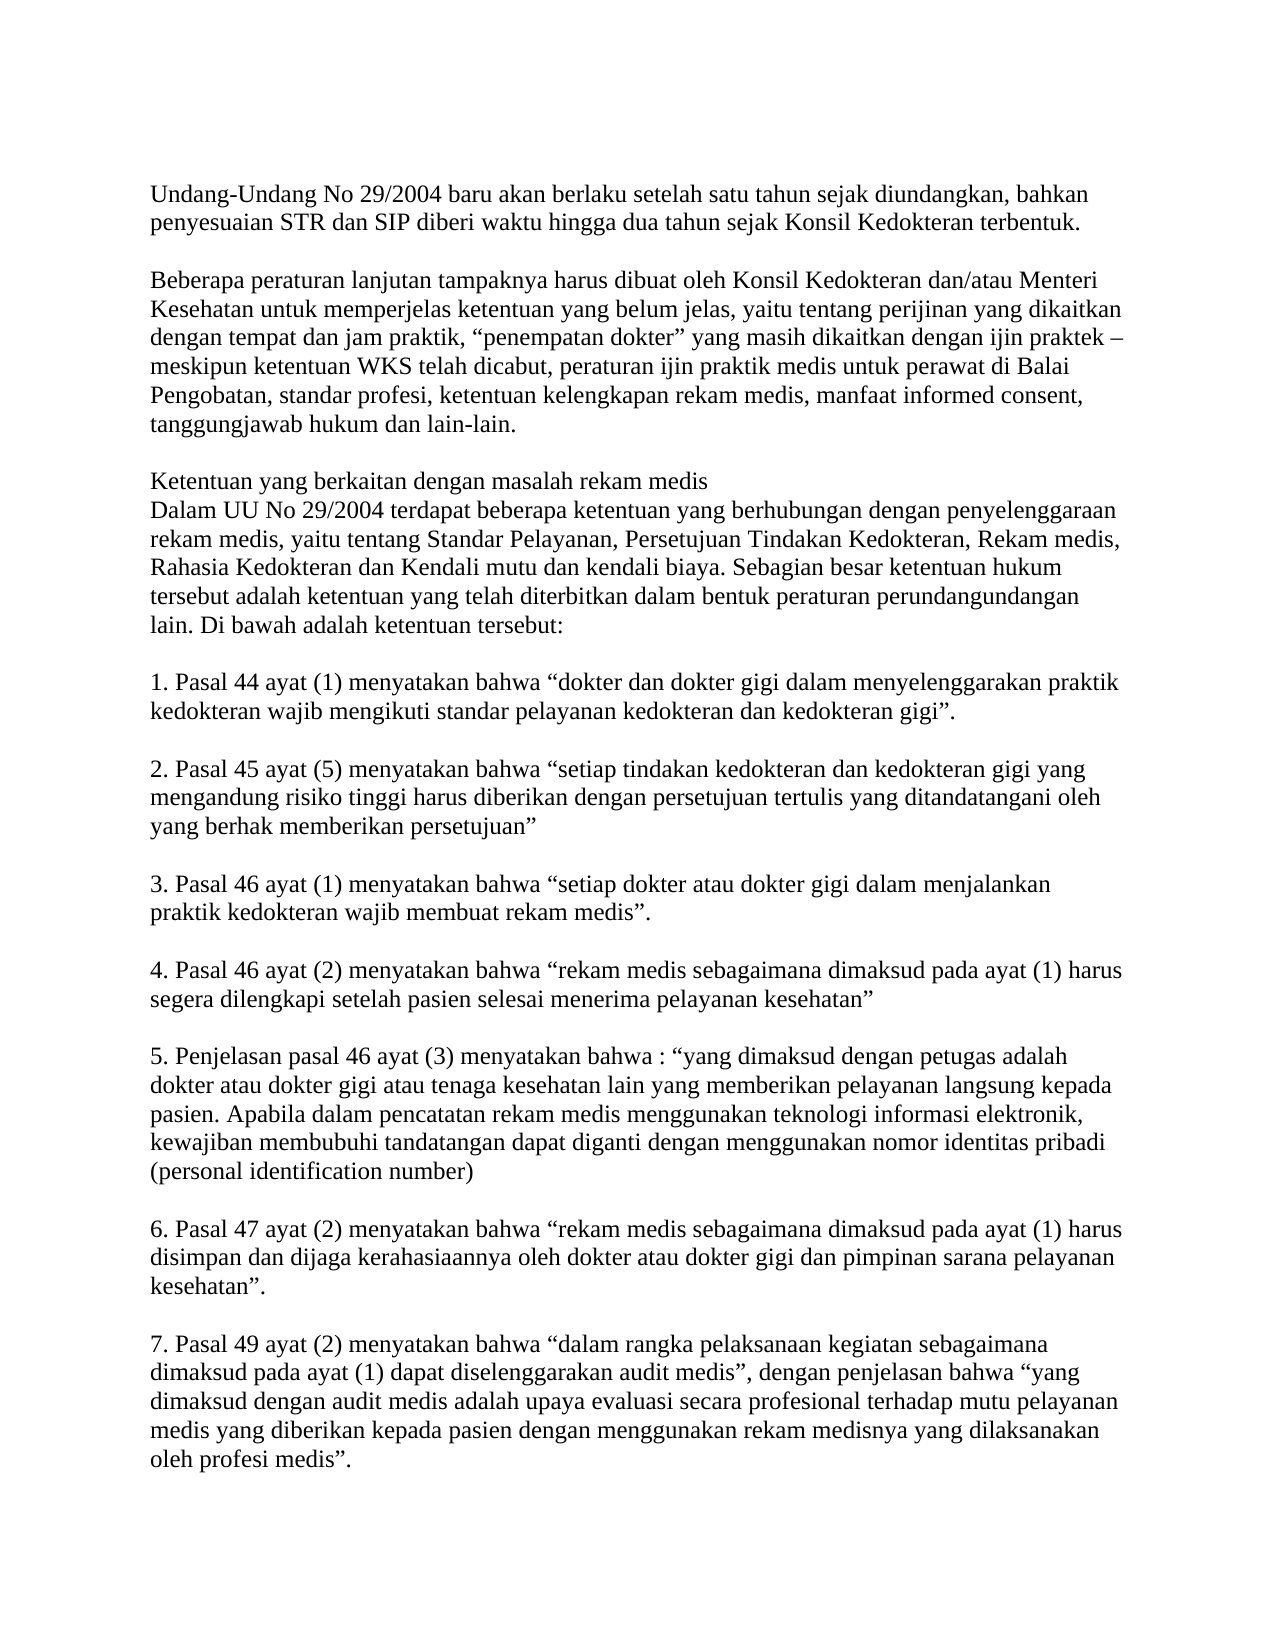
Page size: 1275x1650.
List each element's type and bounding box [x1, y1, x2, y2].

table_cell [150, 150, 1125, 1472]
